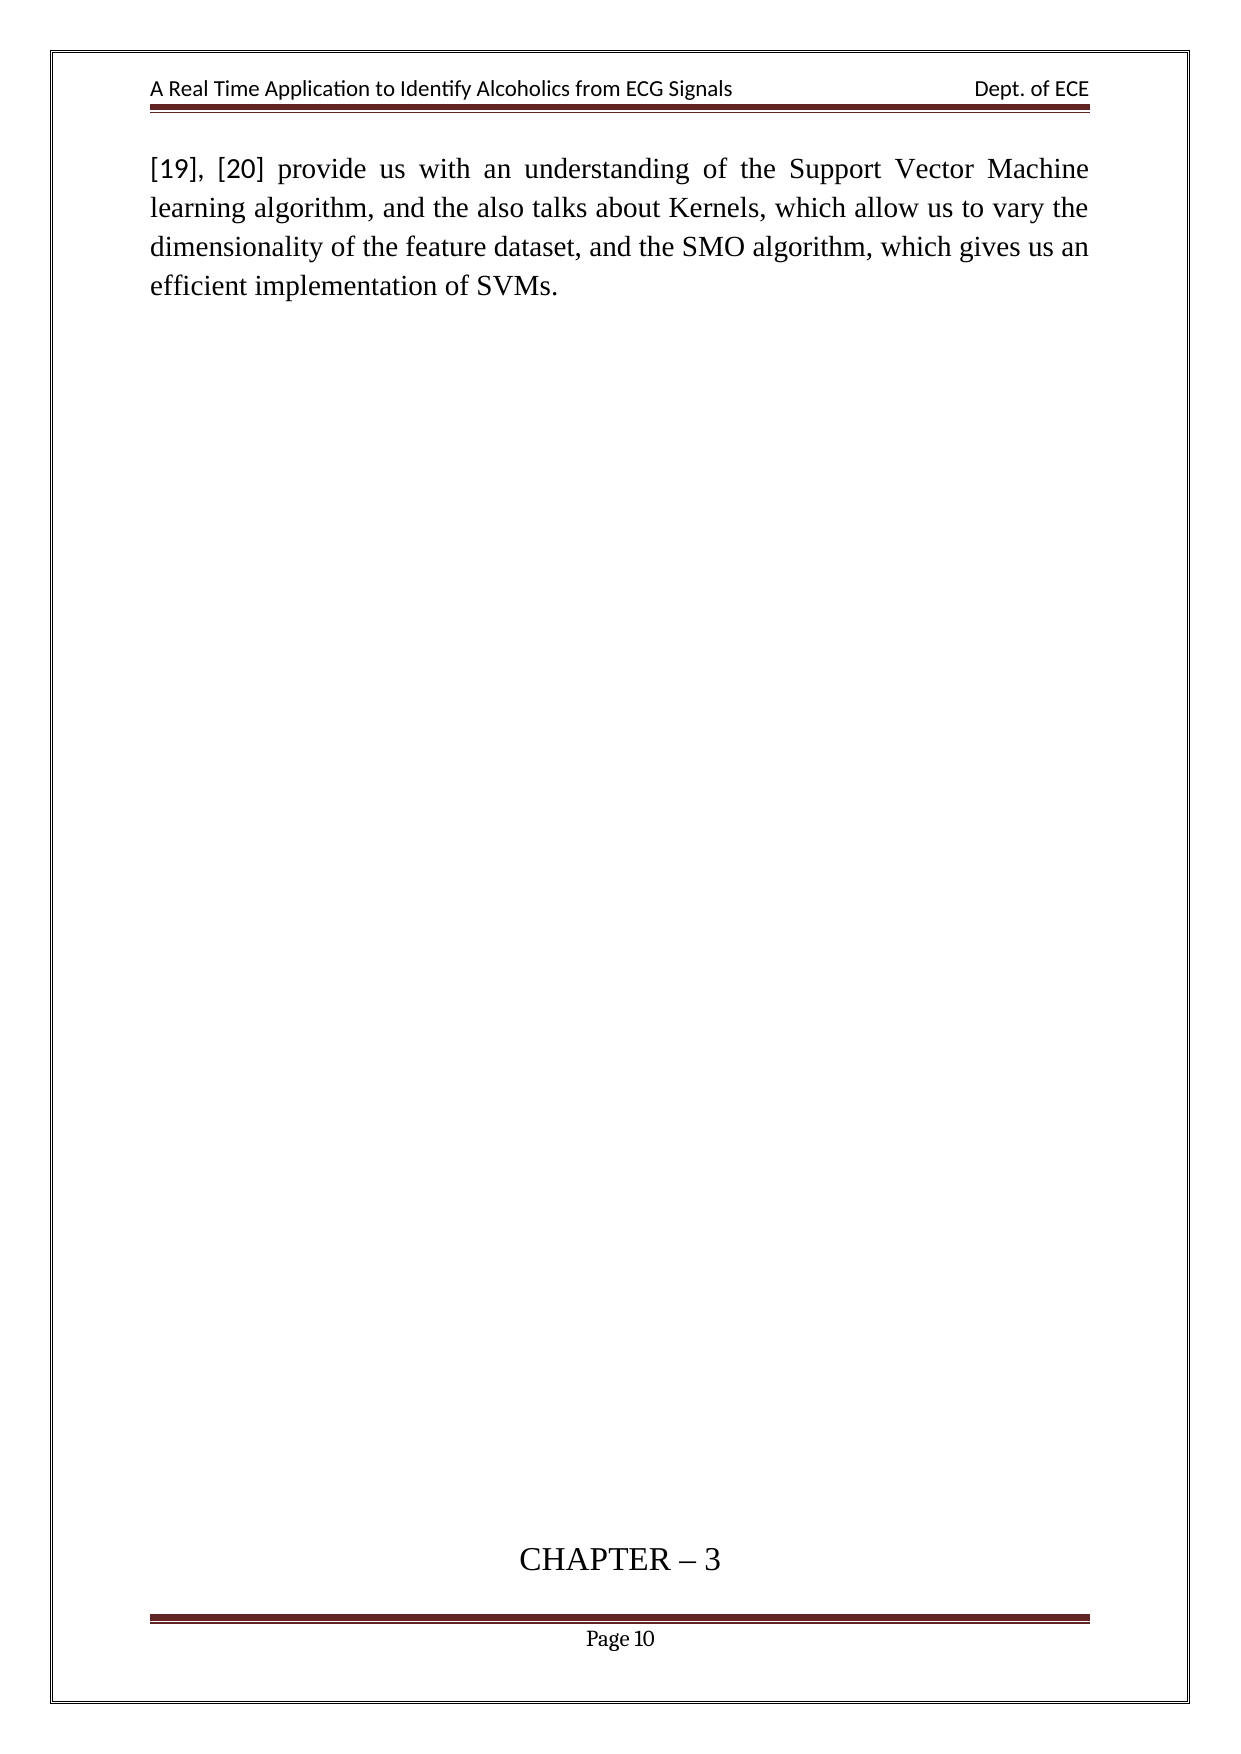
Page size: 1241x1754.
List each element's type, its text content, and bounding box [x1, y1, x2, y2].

text CHAPTER – 3 [150, 1539, 1090, 1578]
text [19], [20] provide us with an understanding of the Support Vector Machine learning algorithm, and the also talks about Kernels, which allow us to vary the dimensionality of the feature dataset, and the SMO algorithm, which gives us an efficient implementation of SVMs. [150, 150, 1090, 301]
